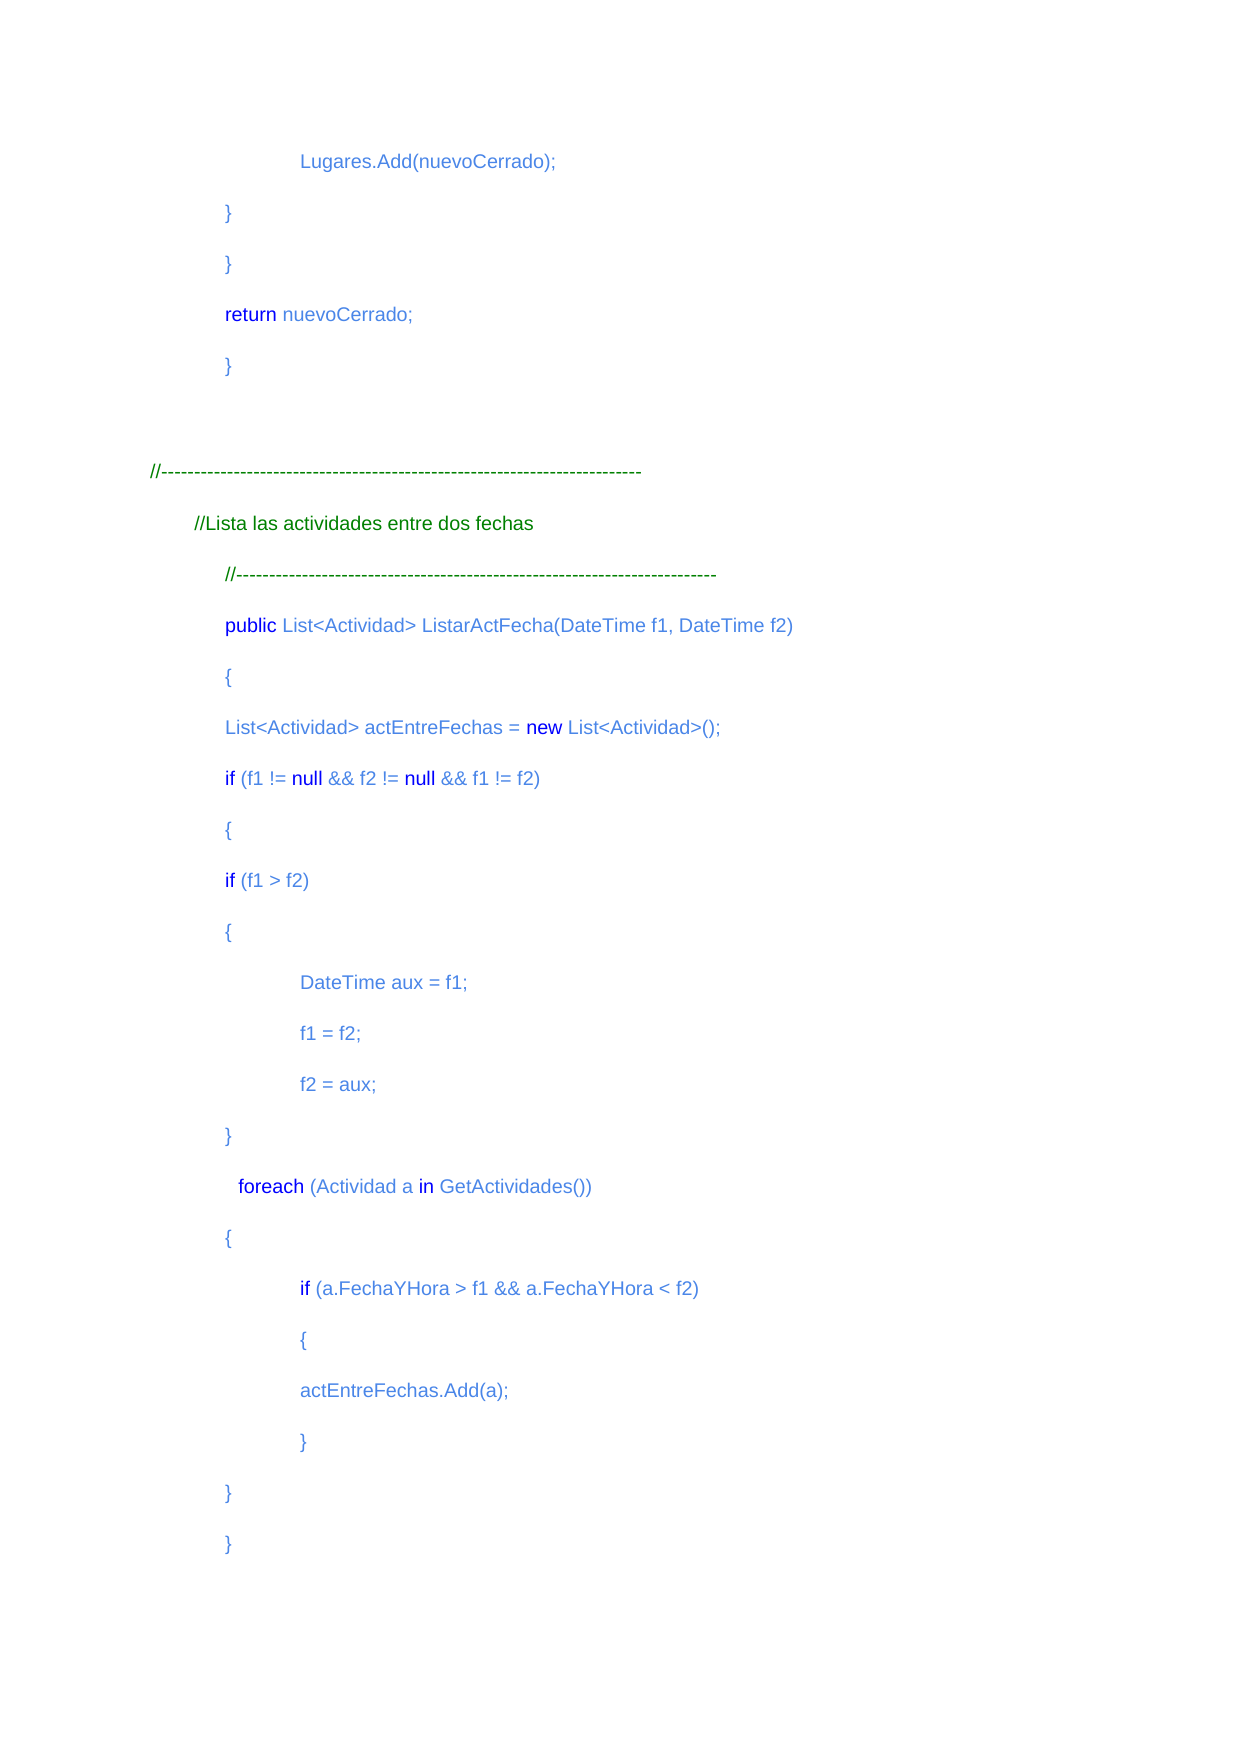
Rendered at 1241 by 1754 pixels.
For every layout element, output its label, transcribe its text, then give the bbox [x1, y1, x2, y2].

text } [150, 201, 1090, 224]
text f1 = f2; [150, 1022, 1090, 1044]
text } [150, 354, 1090, 377]
text List<Actividad> actEntreFechas = new List<Actividad>(); [150, 716, 1090, 738]
text { [150, 1328, 1090, 1351]
text return nuevoCerrado; [150, 303, 1090, 326]
text { [150, 1226, 1090, 1249]
text f2 = aux; [150, 1073, 1090, 1096]
text if (f1 > f2) [150, 869, 1090, 891]
text { [150, 818, 1090, 840]
text actEntreFechas.Add(a); [150, 1379, 1090, 1402]
text { [150, 664, 1090, 687]
text DateTime aux = f1; [150, 971, 1090, 993]
text //------------------------------------------------------------------------- [150, 562, 1090, 585]
text } [150, 1124, 1090, 1147]
text //Lista las actividades entre dos fechas [150, 511, 1090, 534]
text } [150, 252, 1090, 275]
text } [150, 1532, 1090, 1555]
text //------------------------------------------------------------------------- [150, 460, 1090, 483]
text if (a.FechaYHora > f1 && a.FechaYHora < f2) [150, 1277, 1090, 1300]
text if (f1 != null && f2 != null && f1 != f2) [150, 767, 1090, 789]
text foreach (Actividad a in GetActividades()) [150, 1175, 1090, 1198]
text { [150, 920, 1090, 942]
text public List<Actividad> ListarActFecha(DateTime f1, DateTime f2) [150, 613, 1090, 636]
text } [150, 1481, 1090, 1504]
text Lugares.Add(nuevoCerrado); [150, 150, 1090, 173]
text } [150, 1430, 1090, 1453]
